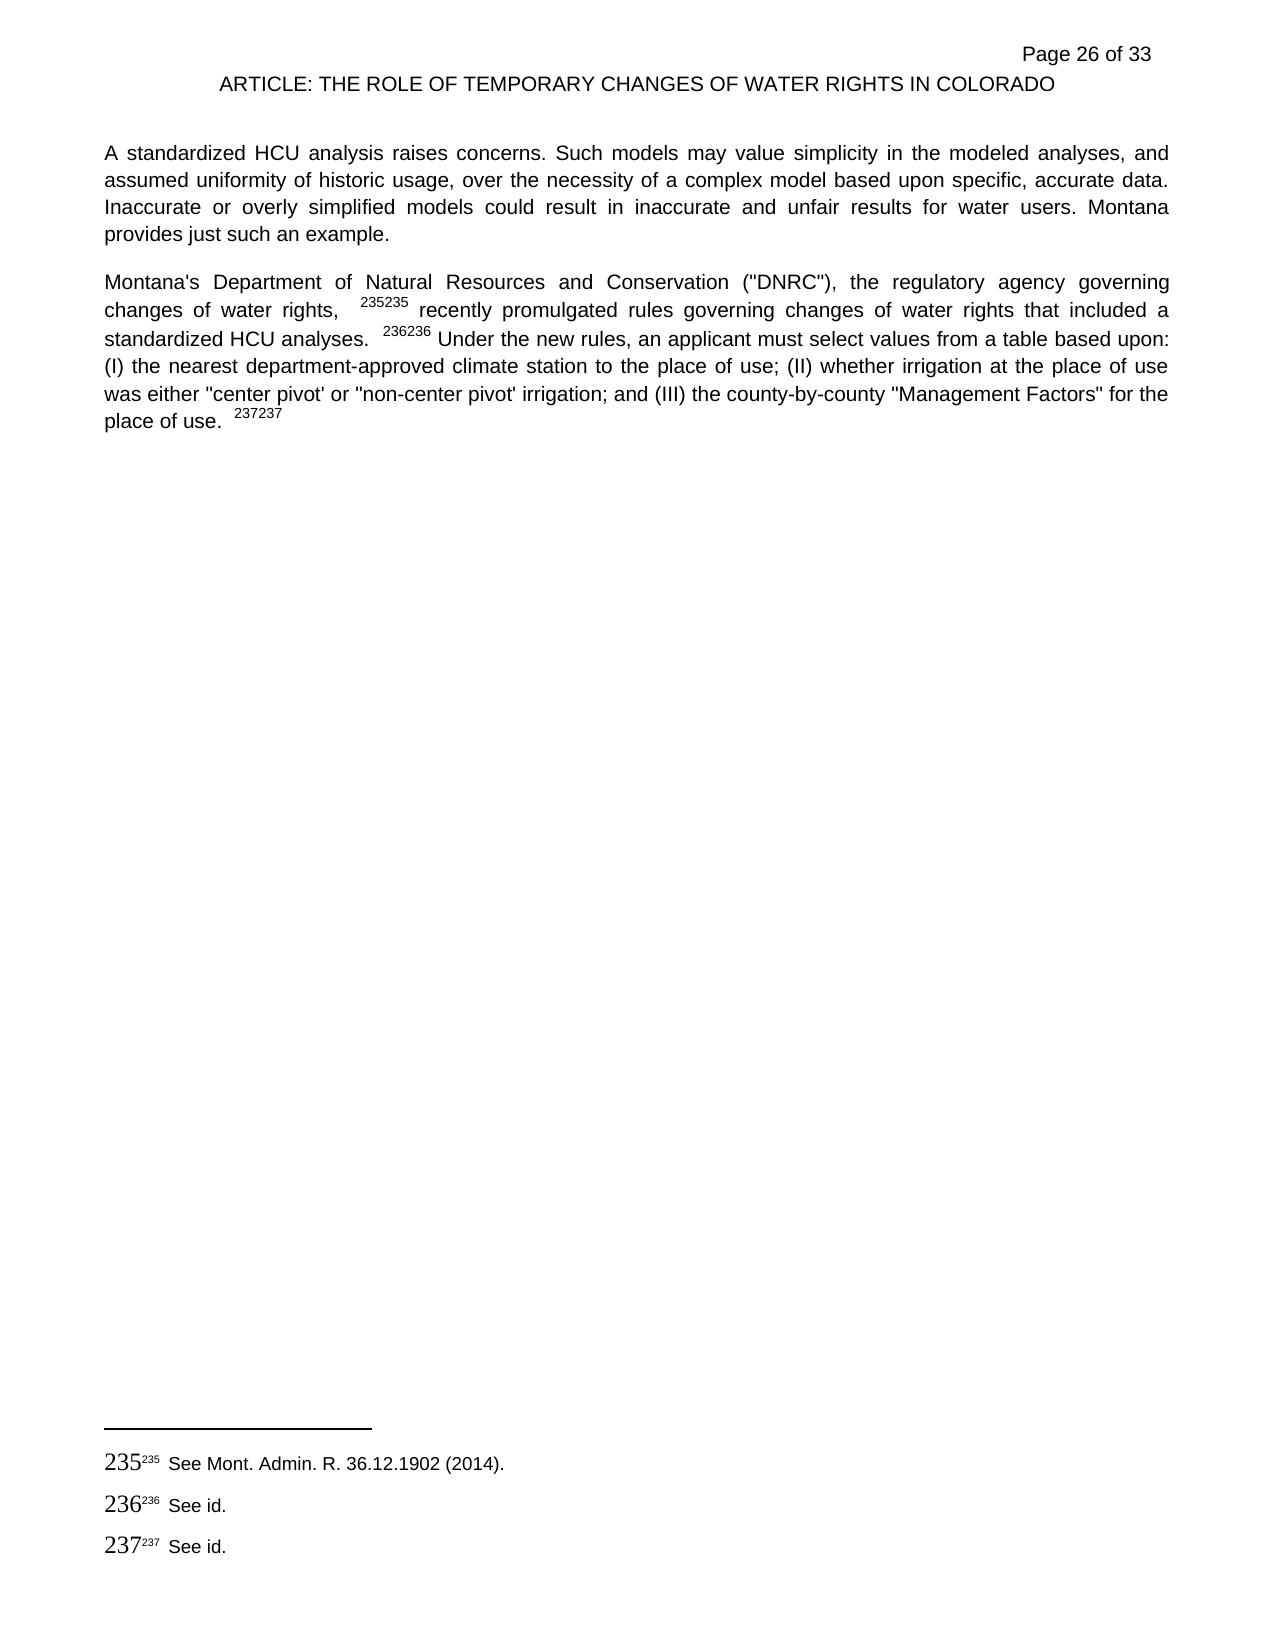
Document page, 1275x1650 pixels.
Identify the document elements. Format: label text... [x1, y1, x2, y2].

text A standardized HCU analysis raises concerns. Such models may value simplicity in the modeled analyses, and assumed uniformity of historic usage, over the necessity of a complex model based upon specific, accurate data. Inaccurate or overly simplified models could result in inaccurate and unfair results for water users. Montana provides just such an example. [104, 137, 1171, 246]
text Montana's Department of Natural Resources and Conservation ("DNRC"), the regulatory agency governing changes of water rights, 235 recently promulgated rules governing changes of water rights that included a standardized HCU analyses. 236 Under the new rules, an applicant must select values from a table based upon: (I) the nearest department-approved climate station to the place of use; (II) whether irrigation at the place of use was either "center pivot' or "non-center pivot' irrigation; and (III) the county-by-county "Management Factors" for the place of use. 237 [104, 267, 1171, 434]
